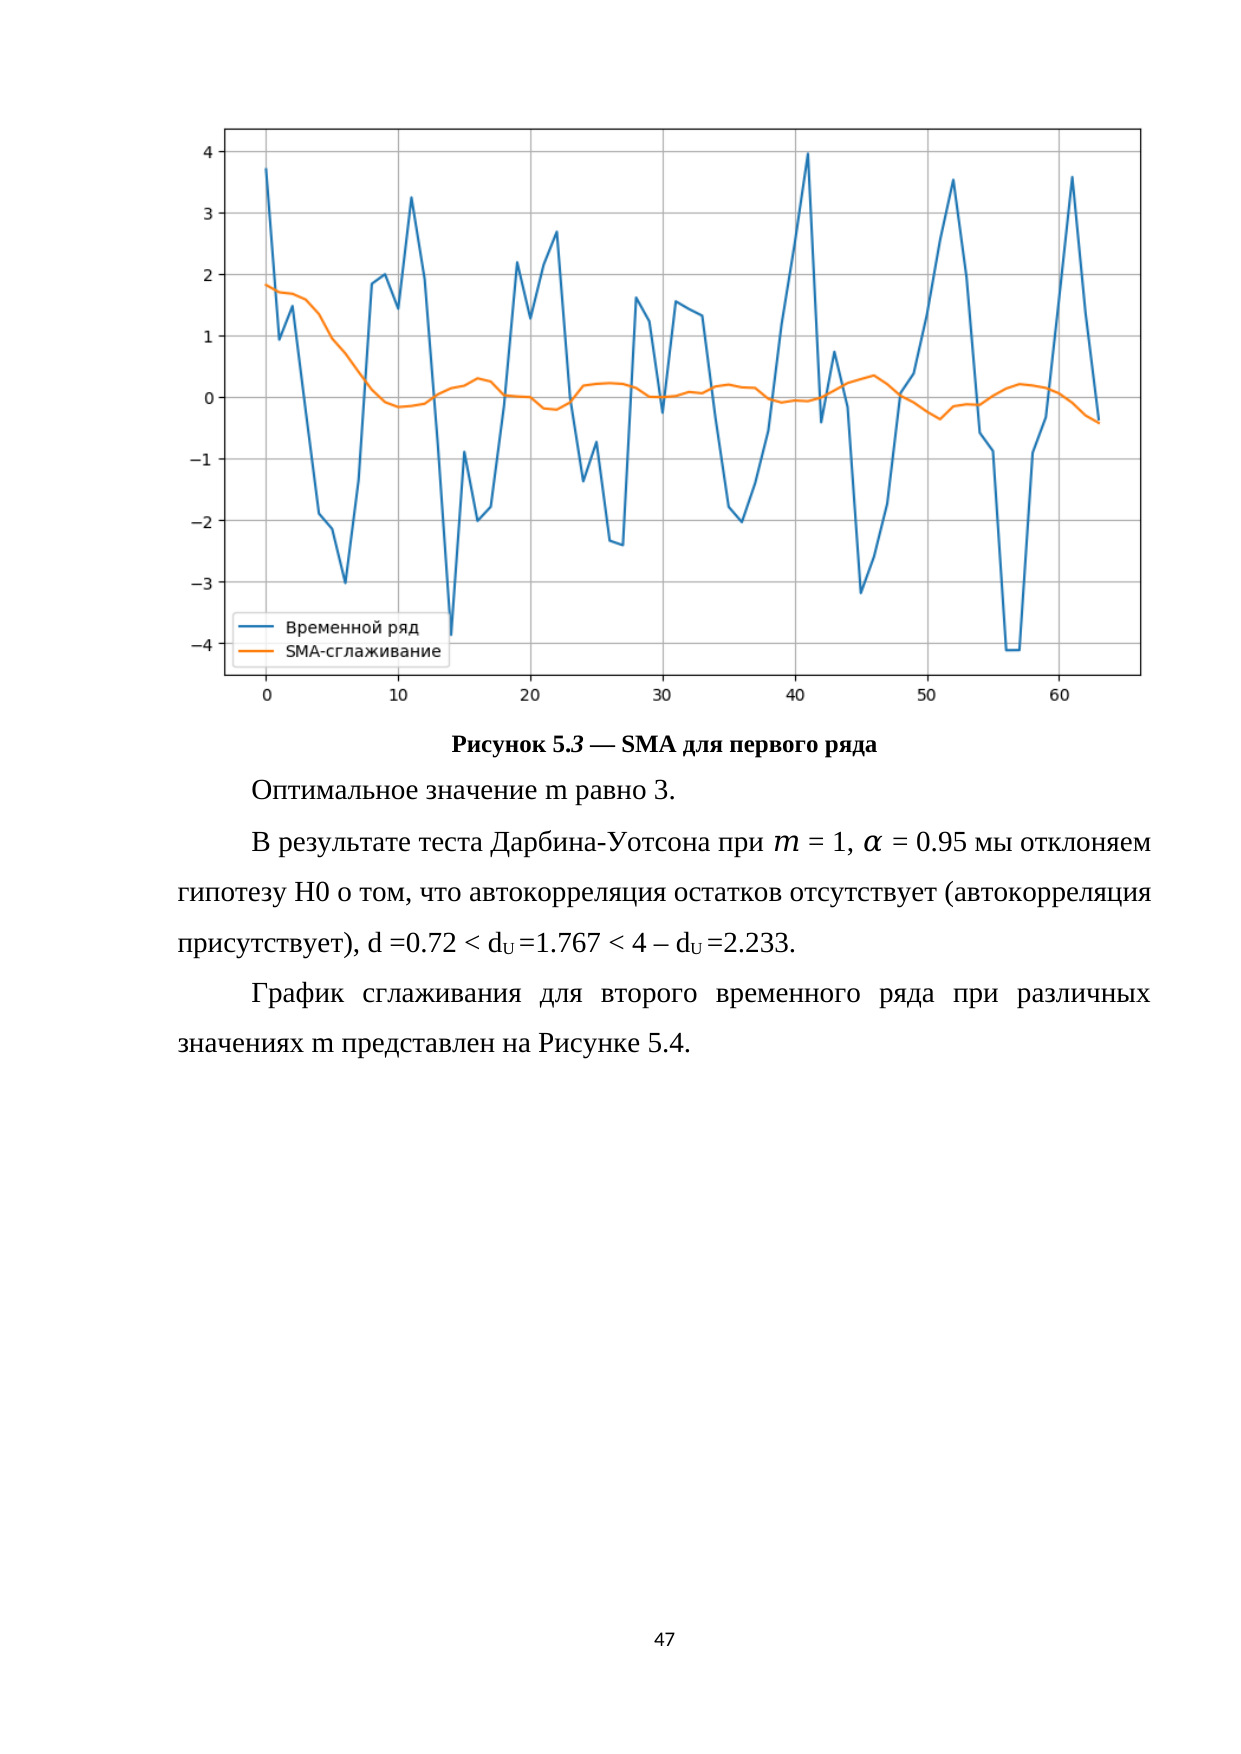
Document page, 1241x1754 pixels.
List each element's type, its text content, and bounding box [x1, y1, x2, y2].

text В результате теста Дарбина-Уотсона при 𝑚 = 1, 𝛼 = 0.95 мы отклоняем гипотезу H0 о том, что автокорреляция остатков отсутствует (автокорреляция присутствует), d =0.72 < dU =1.767 < 4 – dU =2.233. [177, 822, 1152, 958]
picture [177, 118, 1152, 715]
text График сглаживания для второго временного ряда при различных значениях m представлен на Рисунке 5.4. [177, 975, 1152, 1059]
text Оптимальное значение m равно 3. [177, 772, 1152, 806]
text Рисунок 5.3 — SMA для первого ряда [177, 715, 1152, 758]
